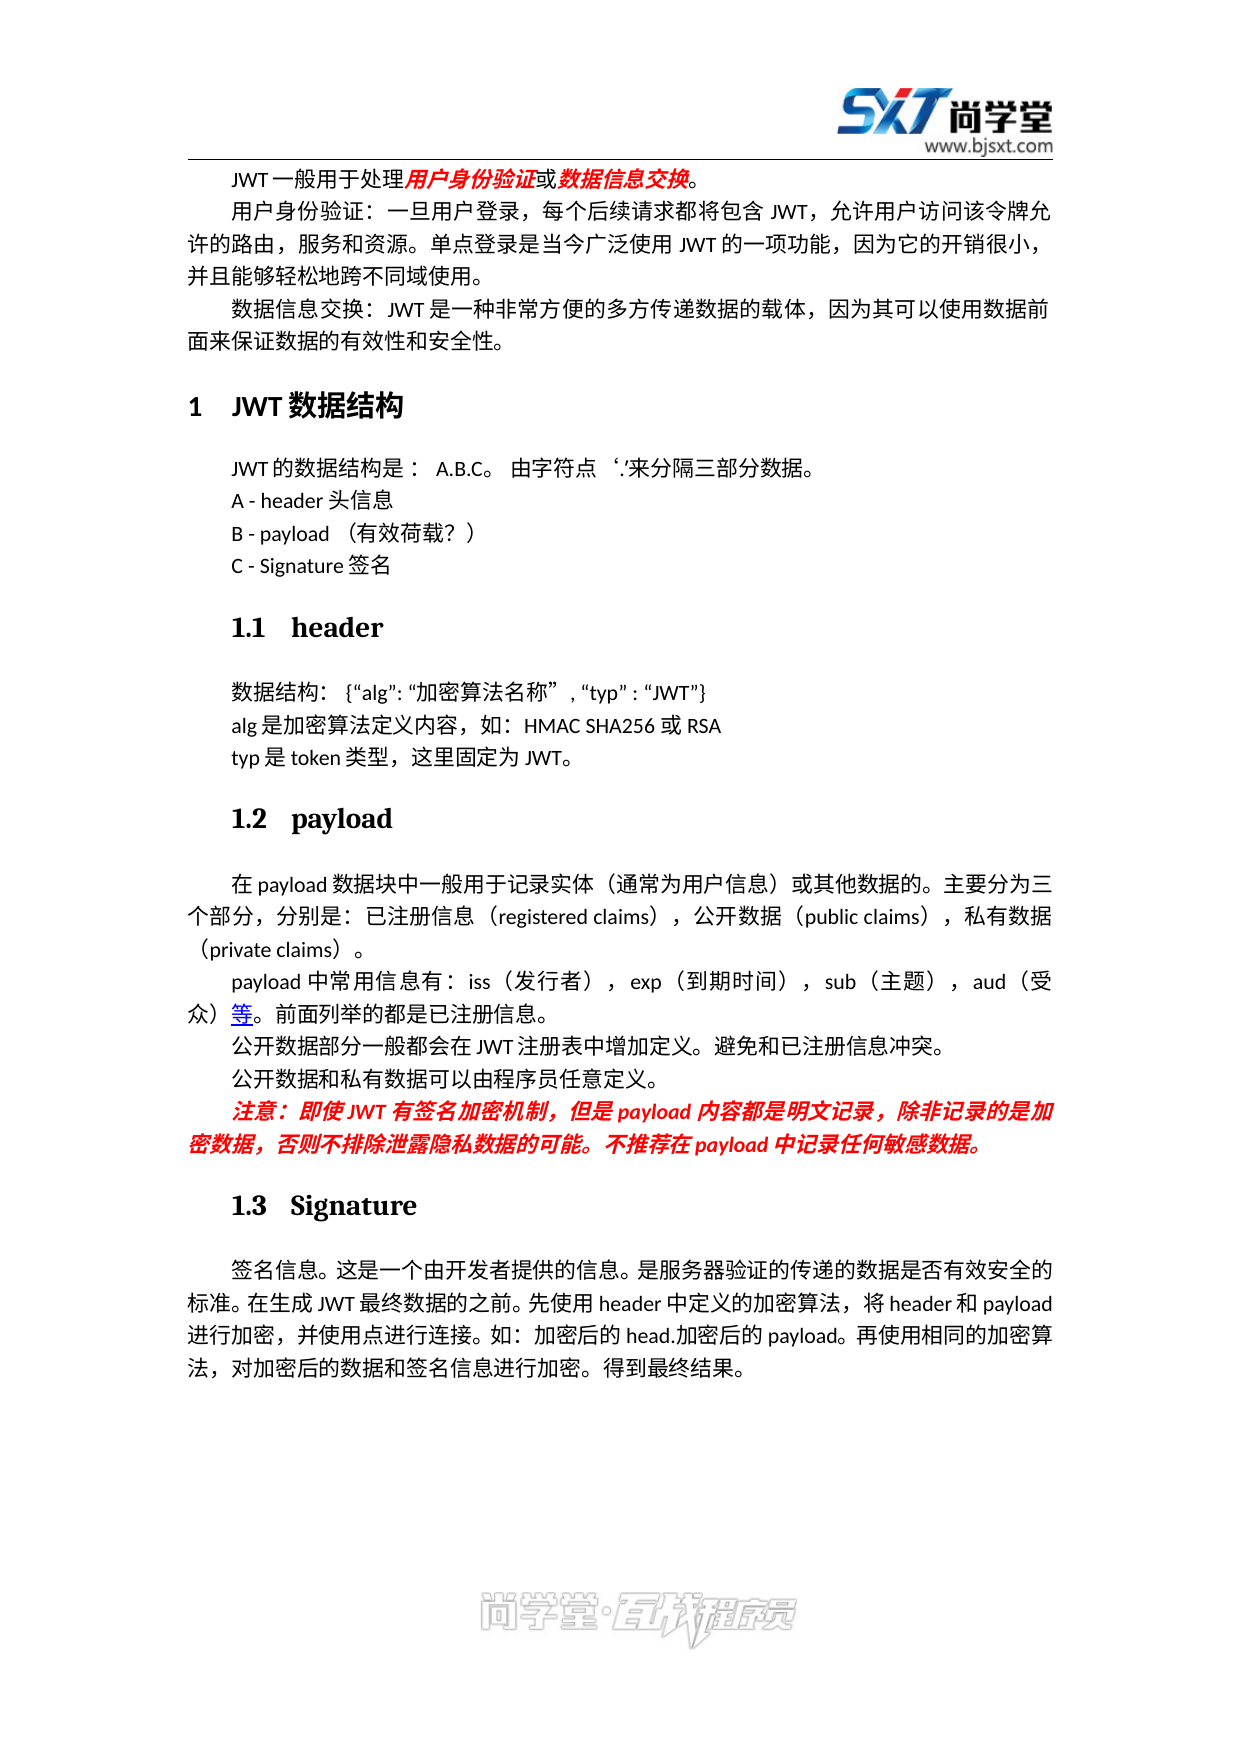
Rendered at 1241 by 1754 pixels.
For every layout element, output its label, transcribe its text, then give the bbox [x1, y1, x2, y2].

text alg是加密算法定义内容，如：HMAC SHA256 或 RSA [187, 707, 1053, 740]
text 数据结构： {“alg”: “加密算法名称”, “typ” : “JWT”} [187, 675, 1053, 707]
text payload中常用信息有：iss（发行者），exp（到期时间），sub（主题），aud（受众）等。前面列举的都是已注册信息。 [187, 964, 1053, 1029]
text B - payload （有效荷载？） [187, 516, 1053, 548]
text 数据信息交换：JWT是一种非常方便的多方传递数据的载体，因为其可以使用数据前面来保证数据的有效性和安全性。 [187, 291, 1053, 356]
subtitle Signature [232, 1173, 1053, 1238]
subtitle payload [232, 787, 1053, 852]
text 公开数据部分一般都会在JWT注册表中增加定义。避免和已注册信息冲突。 [187, 1029, 1053, 1061]
text JWT一般用于处理用户身份验证或数据信息交换。 [187, 161, 1053, 194]
text 签名信息。这是一个由开发者提供的信息。是服务器验证的传递的数据是否有效安全的标准。在生成JWT最终数据的之前。先使用header中定义的加密算法，将header和payload进行加密，并使用点进行连接。如：加密后的head.加密后的payload。再使用相同的加密算法，对加密后的数据和签名信息进行加密。得到最终结果。 [187, 1253, 1053, 1383]
text typ是token类型，这里固定为JWT。 [187, 740, 1053, 772]
picture [480, 1592, 798, 1651]
text 公开数据和私有数据可以由程序员任意定义。 [187, 1061, 1053, 1094]
text 用户身份验证：一旦用户登录，每个后续请求都将包含JWT，允许用户访问该令牌允许的路由，服务和资源。单点登录是当今广泛使用JWT的一项功能，因为它的开销很小，并且能够轻松地跨不同域使用。 [187, 194, 1053, 291]
subtitle header [232, 595, 1053, 660]
text 在payload数据块中一般用于记录实体（通常为用户信息）或其他数据的。主要分为三个部分，分别是：已注册信息（registered claims），公开数据（public claims），私有数据（private claims）。 [187, 866, 1053, 964]
text JWT的数据结构是 ： A.B.C。 由字符点‘.’来分隔三部分数据。 [187, 451, 1053, 483]
text 注意：即使JWT有签名加密机制，但是payload内容都是明文记录，除非记录的是加密数据，否则不排除泄露隐私数据的可能。不推荐在payload中记录任何敏感数据。 [187, 1094, 1053, 1159]
picture [837, 88, 1053, 157]
subtitle JWT数据结构 [187, 371, 1053, 436]
text A - header 头信息 [187, 483, 1053, 516]
text C - Signature 签名 [187, 548, 1053, 581]
